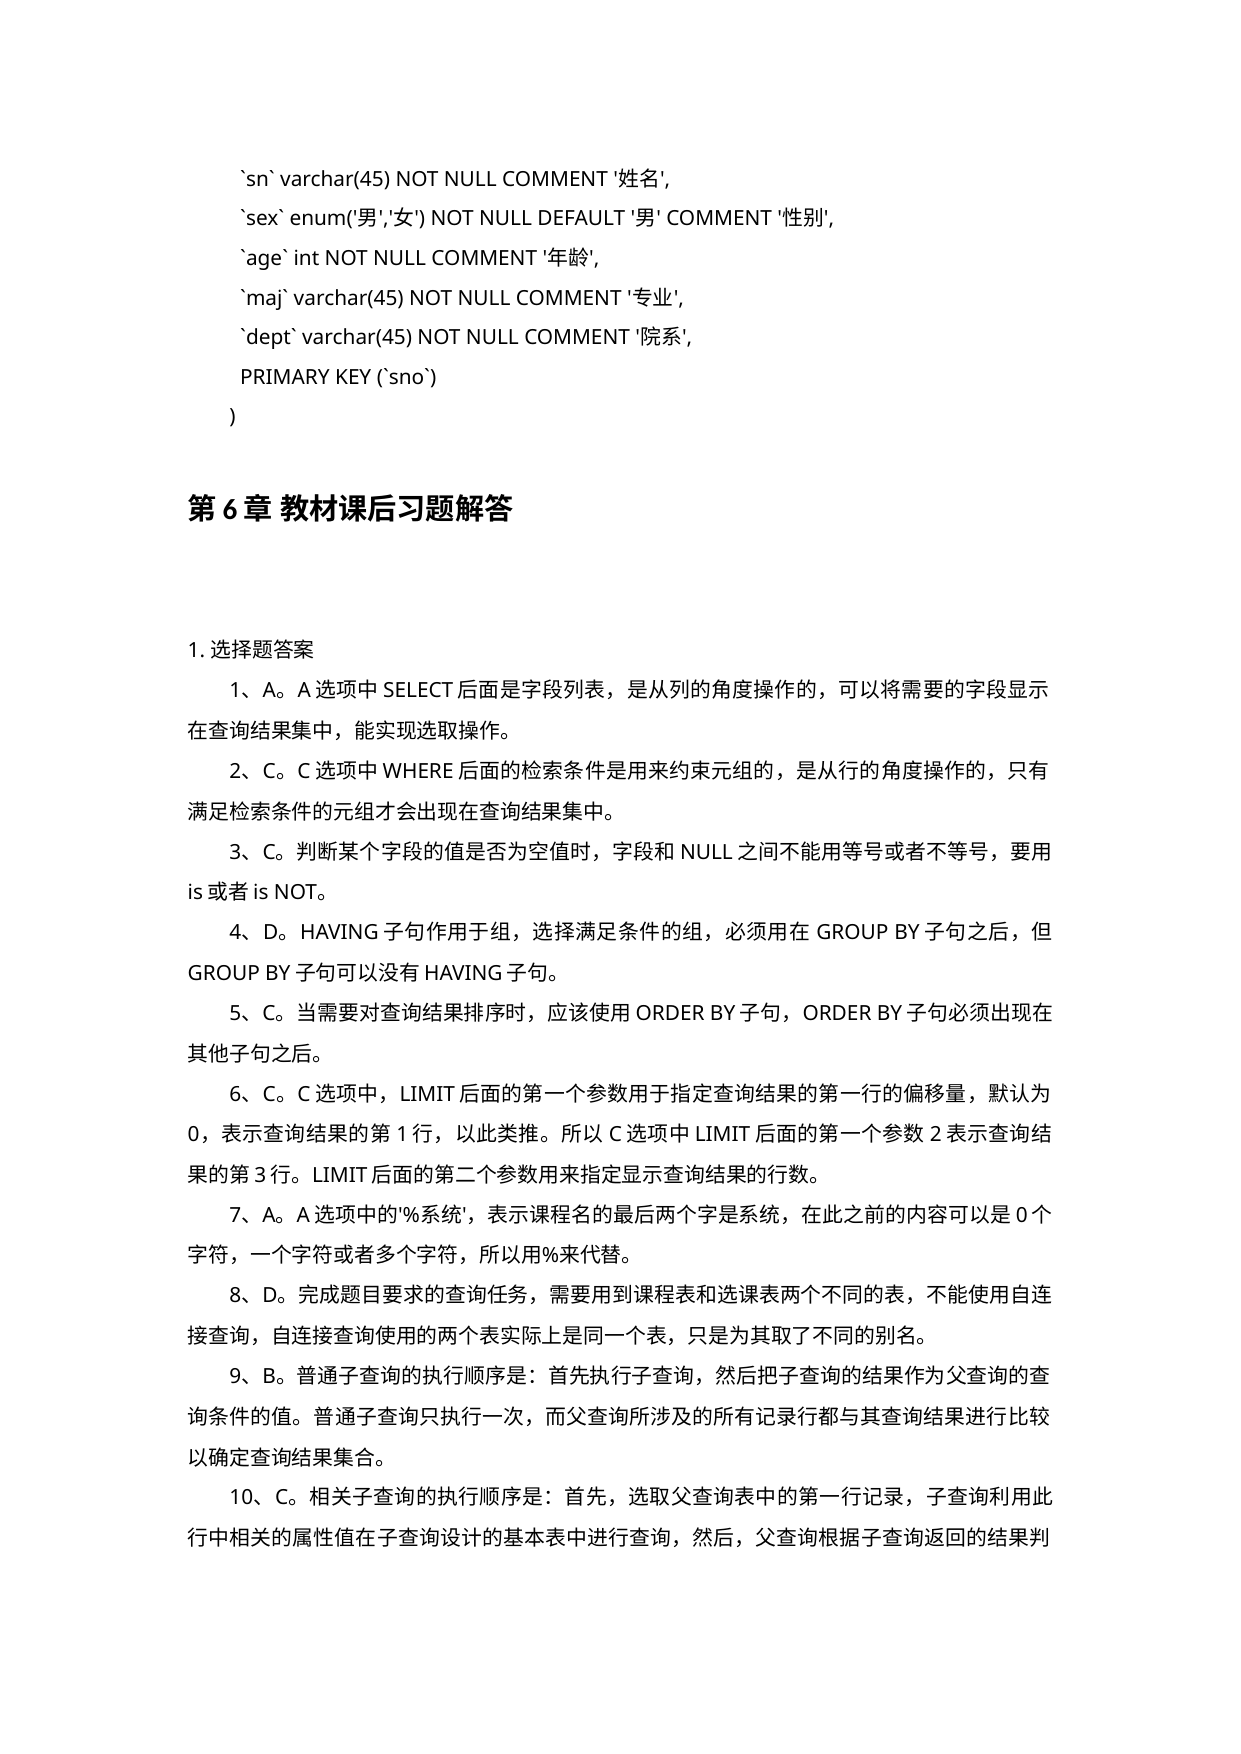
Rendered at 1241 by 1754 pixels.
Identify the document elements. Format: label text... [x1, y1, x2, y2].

text 1. 选择题答案 [187, 633, 1053, 666]
text PRIMARY KEY (`sno`) [187, 360, 1053, 392]
text `sex` enum('男','女') NOT NULL DEFAULT '男' COMMENT '性别', [187, 202, 1053, 234]
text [187, 1479, 1053, 1553]
text 4、D。HAVING子句作用于组，选择满足条件的组，必须用在GROUP BY子句之后，但GROUP BY子句可以没有HAVING子句。 [187, 914, 1053, 988]
text `sn` varchar(45) NOT NULL COMMENT '姓名', [187, 162, 1053, 194]
text ) [187, 399, 1053, 432]
text 6、C。C选项中，LIMIT后面的第一个参数用于指定查询结果的第一行的偏移量，默认为0，表示查询结果的第1行，以此类推。所以C选项中LIMIT后面的第一个参数2表示查询结果的第3行。LIMIT后面的第二个参数用来指定显示查询结果的行数。 [187, 1076, 1053, 1189]
text `age` int NOT NULL COMMENT '年龄', [187, 241, 1053, 274]
text `dept` varchar(45) NOT NULL COMMENT '院系', [187, 320, 1053, 353]
text 1、A。A选项中SELECT后面是字段列表，是从列的角度操作的，可以将需要的字段显示在查询结果集中，能实现选取操作。 [187, 673, 1053, 746]
text 2、C。C选项中WHERE后面的检索条件是用来约束元组的，是从行的角度操作的，只有满足检索条件的元组才会出现在查询结果集中。 [187, 753, 1053, 826]
text 8、D。完成题目要求的查询任务，需要用到课程表和选课表两个不同的表，不能使用自连接查询，自连接查询使用的两个表实际上是同一个表，只是为其取了不同的别名。 [187, 1278, 1053, 1351]
subtitle 第6章 教材课后习题解答 [187, 474, 1053, 539]
text 5、C。当需要对查询结果排序时，应该使用ORDER BY子句，ORDER BY子句必须出现在其他子句之后。 [187, 995, 1053, 1068]
text 7、A。A选项中的'%系统'，表示课程名的最后两个字是系统，在此之前的内容可以是0个字符，一个字符或者多个字符，所以用%来代替。 [187, 1197, 1053, 1270]
text 9、B。普通子查询的执行顺序是：首先执行子查询，然后把子查询的结果作为父查询的查询条件的值。普通子查询只执行一次，而父查询所涉及的所有记录行都与其查询结果进行比较以确定查询结果集合。 [187, 1358, 1053, 1472]
text `maj` varchar(45) NOT NULL COMMENT '专业', [187, 281, 1053, 313]
text 3、C。判断某个字段的值是否为空值时，字段和NULL之间不能用等号或者不等号，要用is或者is NOT。 [187, 834, 1053, 907]
